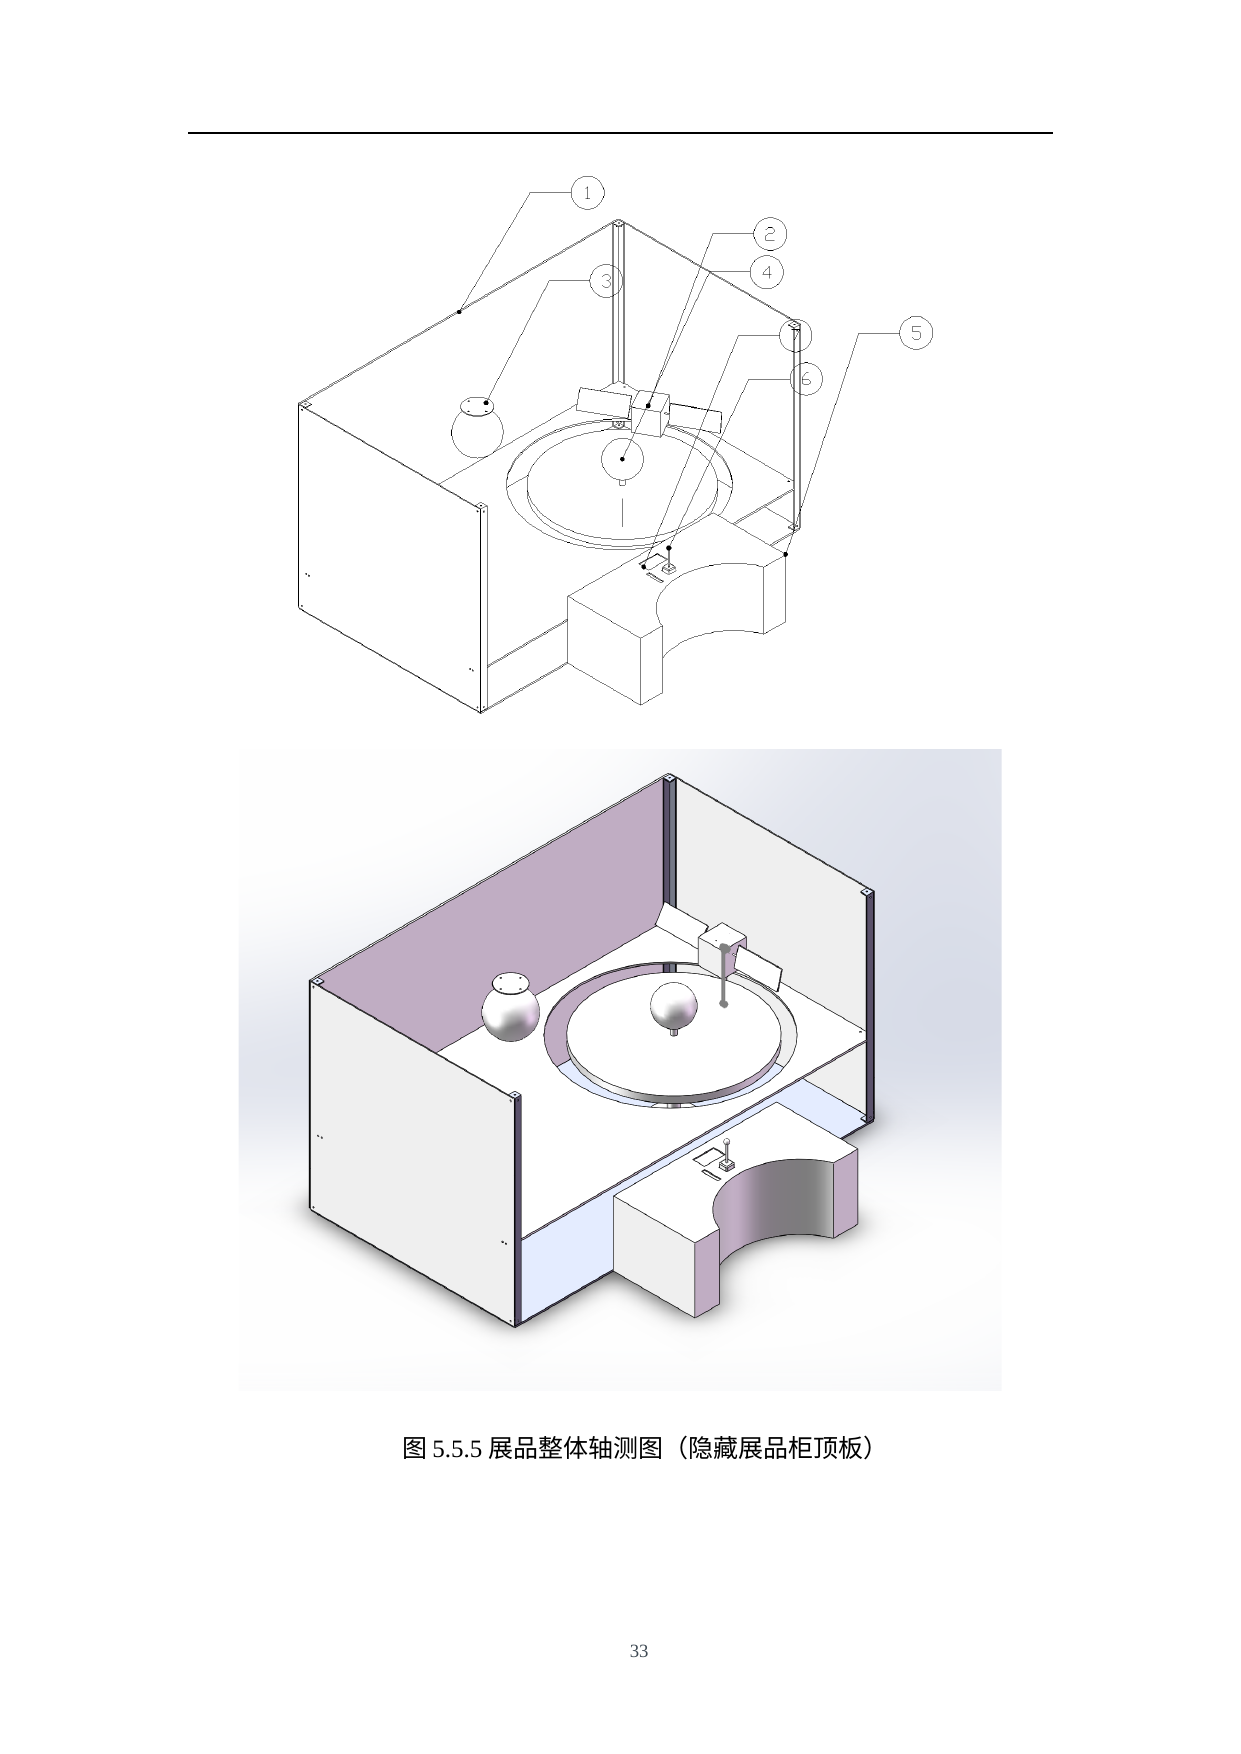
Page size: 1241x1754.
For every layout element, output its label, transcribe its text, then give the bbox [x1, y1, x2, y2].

picture [242, 150, 998, 734]
text 图5.5.5 展品整体轴测图（隐藏展品柜顶板） [187, 1414, 1053, 1479]
picture [238, 749, 1002, 1391]
